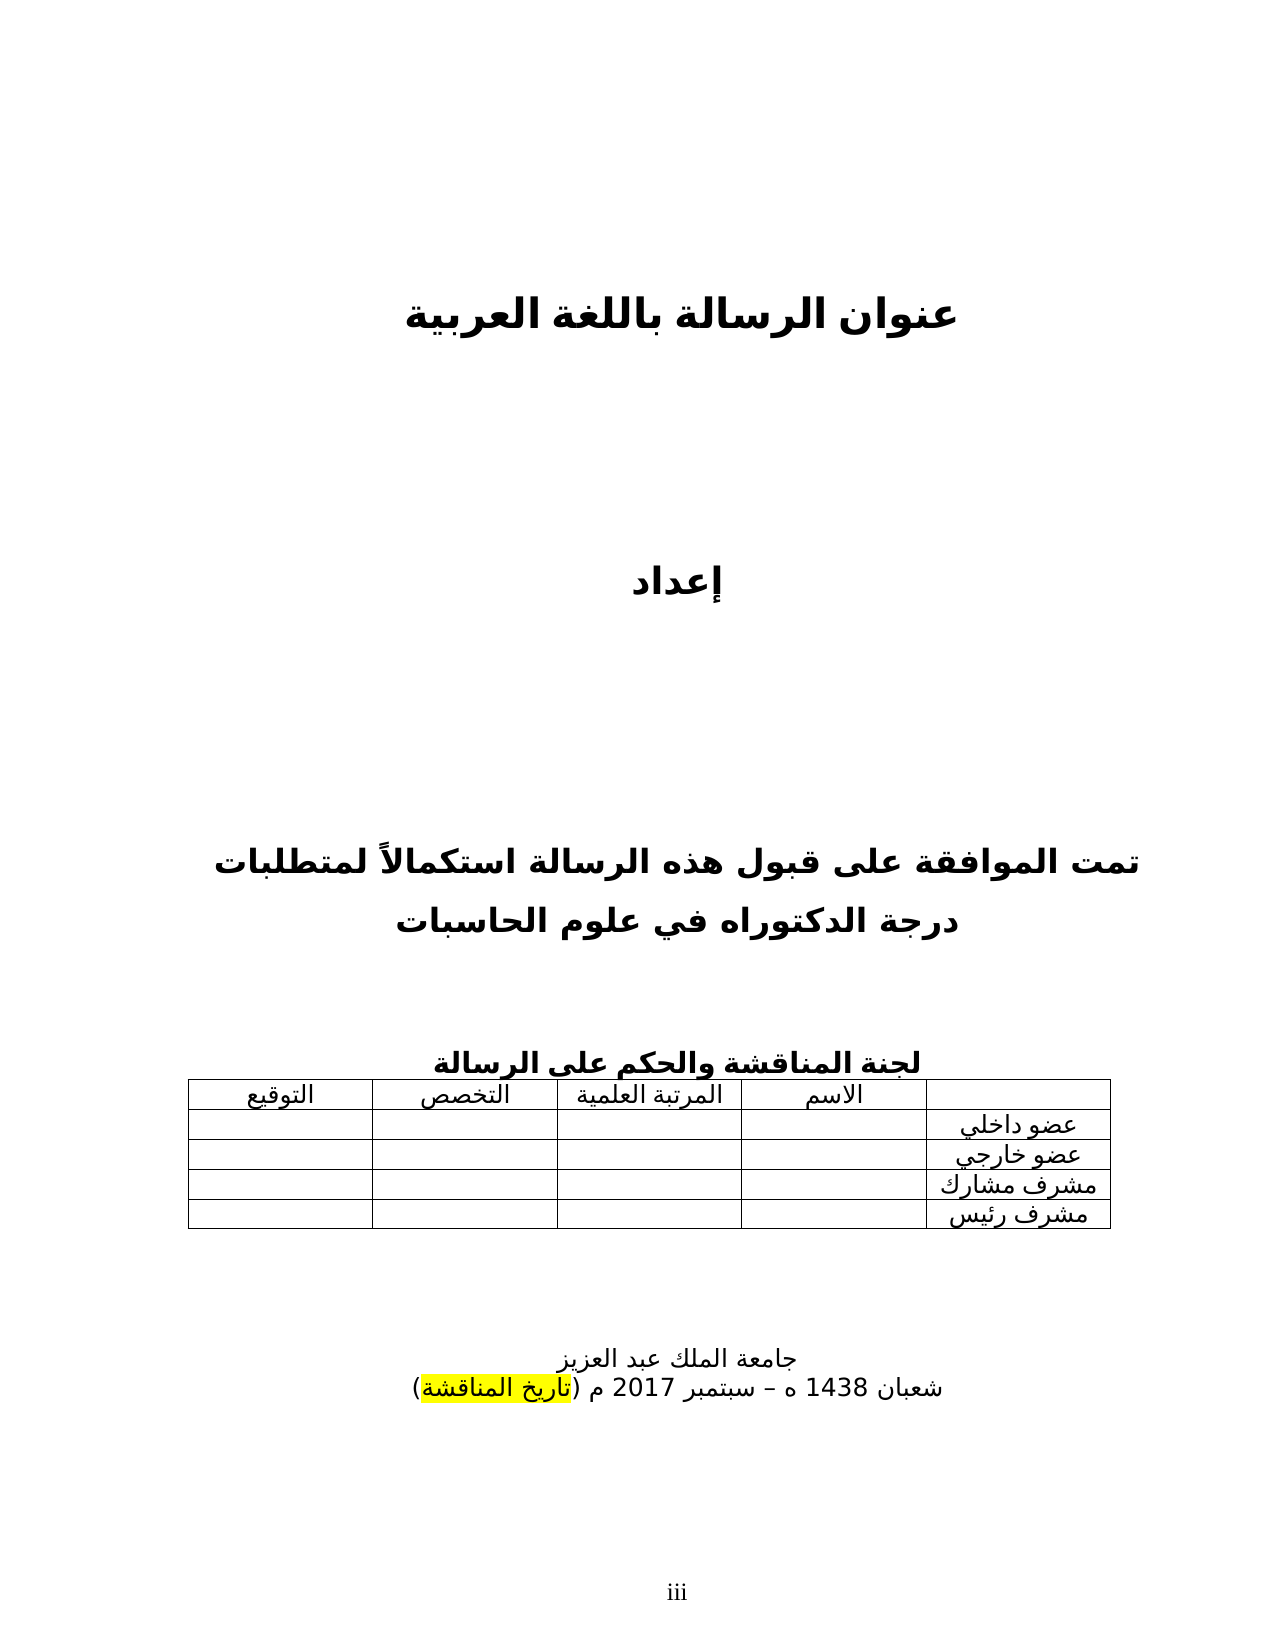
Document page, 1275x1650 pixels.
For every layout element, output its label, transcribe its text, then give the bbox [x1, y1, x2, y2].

table_header التخصص [373, 1080, 557, 1109]
table_cell مشرف مشارك [927, 1170, 1110, 1198]
table_header التوقيع [189, 1080, 372, 1109]
table_cell [373, 1170, 557, 1198]
table_cell [558, 1140, 741, 1169]
table_cell [742, 1110, 926, 1139]
text درجة الدكتوراه في علوم الحاسبات [187, 901, 1167, 940]
title شعبان 1438 ه – سبتمبر 2017 م (تاريخ المناقشة) [187, 1373, 1167, 1403]
table_cell [742, 1170, 926, 1198]
text جامعة الملك عبد العزيز [187, 1344, 1167, 1373]
table_cell عضو خارجي [927, 1140, 1110, 1169]
table_cell [558, 1200, 741, 1228]
table_cell [189, 1200, 372, 1228]
table_header المرتبة العلمية [558, 1080, 741, 1109]
table_cell [742, 1140, 926, 1169]
table_cell [189, 1170, 372, 1198]
text لجنة المناقشة والحكم على الرسالة [187, 1046, 1167, 1079]
table_header [927, 1080, 1110, 1109]
text إعداد [187, 560, 1167, 603]
table_cell عضو داخلي [927, 1110, 1110, 1139]
title عنوان الرسالة باللغة العربية [187, 290, 1167, 338]
text تمت الموافقة على قبول هذه الرسالة استكمالاً لمتطلبات [187, 843, 1167, 882]
table_cell [558, 1110, 741, 1139]
table_header الاسم [742, 1080, 926, 1109]
table_cell [742, 1200, 926, 1228]
table_cell [373, 1110, 557, 1139]
table_cell [558, 1170, 741, 1198]
table_cell [189, 1110, 372, 1139]
table_cell مشرف رئيس [927, 1200, 1110, 1228]
table_cell [373, 1200, 557, 1228]
table_cell [189, 1140, 372, 1169]
table_cell [373, 1140, 557, 1169]
